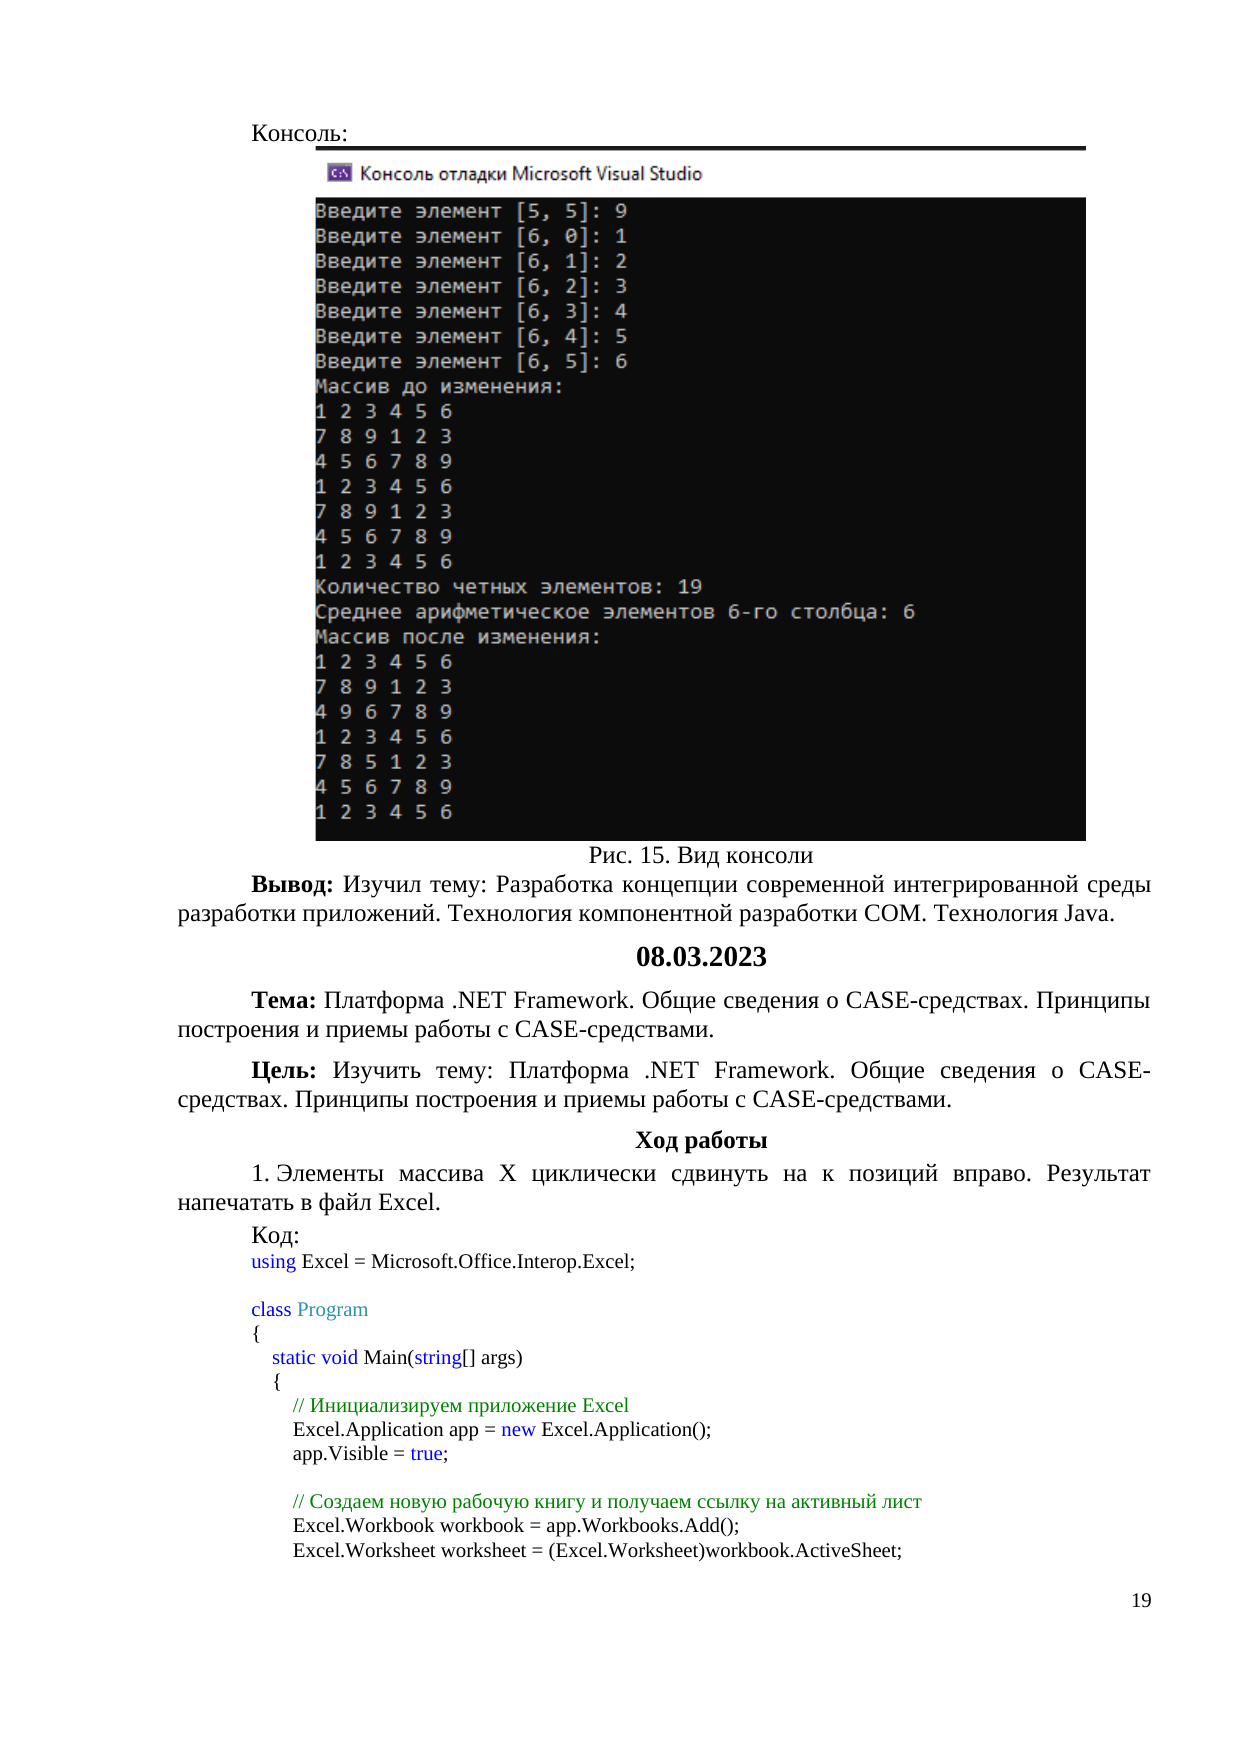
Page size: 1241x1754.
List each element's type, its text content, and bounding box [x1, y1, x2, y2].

picture [315, 146, 1086, 841]
text static void Main(string[] args) [177, 1345, 1152, 1369]
text app.Visible = true; [177, 1441, 1152, 1465]
text Excel.Workbook workbook = app.Workbooks.Add(); [177, 1513, 1152, 1537]
text { [177, 1321, 1152, 1345]
subtitle Код: [177, 1220, 1152, 1249]
subtitle Консоль: [177, 118, 1152, 147]
text Тема: Платформа .NET Framework. Общие сведения о CASE-средствах. Принципы построения и приемы работы с CASE-средствами. [177, 985, 1152, 1043]
subtitle Ход работы [177, 1125, 1152, 1154]
text Excel.Worksheet worksheet = (Excel.Worksheet)workbook.ActiveSheet; [177, 1537, 1152, 1562]
text using Excel = Microsoft.Office.Interop.Excel; [177, 1249, 1152, 1273]
text // Создаем новую рабочую книгу и получаем ссылку на активный лист [177, 1489, 1152, 1513]
text Excel.Application app = new Excel.Application(); [177, 1417, 1152, 1441]
text class Program [177, 1297, 1152, 1321]
text Вывод: Изучил тему: Разработка концепции современной интегрированной среды разработки приложений. Технология компонентной разработки COM. Технология Java. [177, 869, 1152, 927]
subtitle 08.03.2023 [177, 939, 1152, 973]
table_header Рис. 15. Вид консоли [177, 147, 1151, 869]
text // Инициализируем приложение Excel [177, 1393, 1152, 1417]
subtitle Элементы массива Х циклически сдвинуть на к позиций вправо. Результат напечатать в файл Excel. [177, 1158, 1152, 1216]
text { [177, 1369, 1152, 1393]
text Цель: Изучить тему: Платформа .NET Framework. Общие сведения о CASE-средствах. Принципы построения и приемы работы с CASE-средствами. [177, 1055, 1152, 1113]
